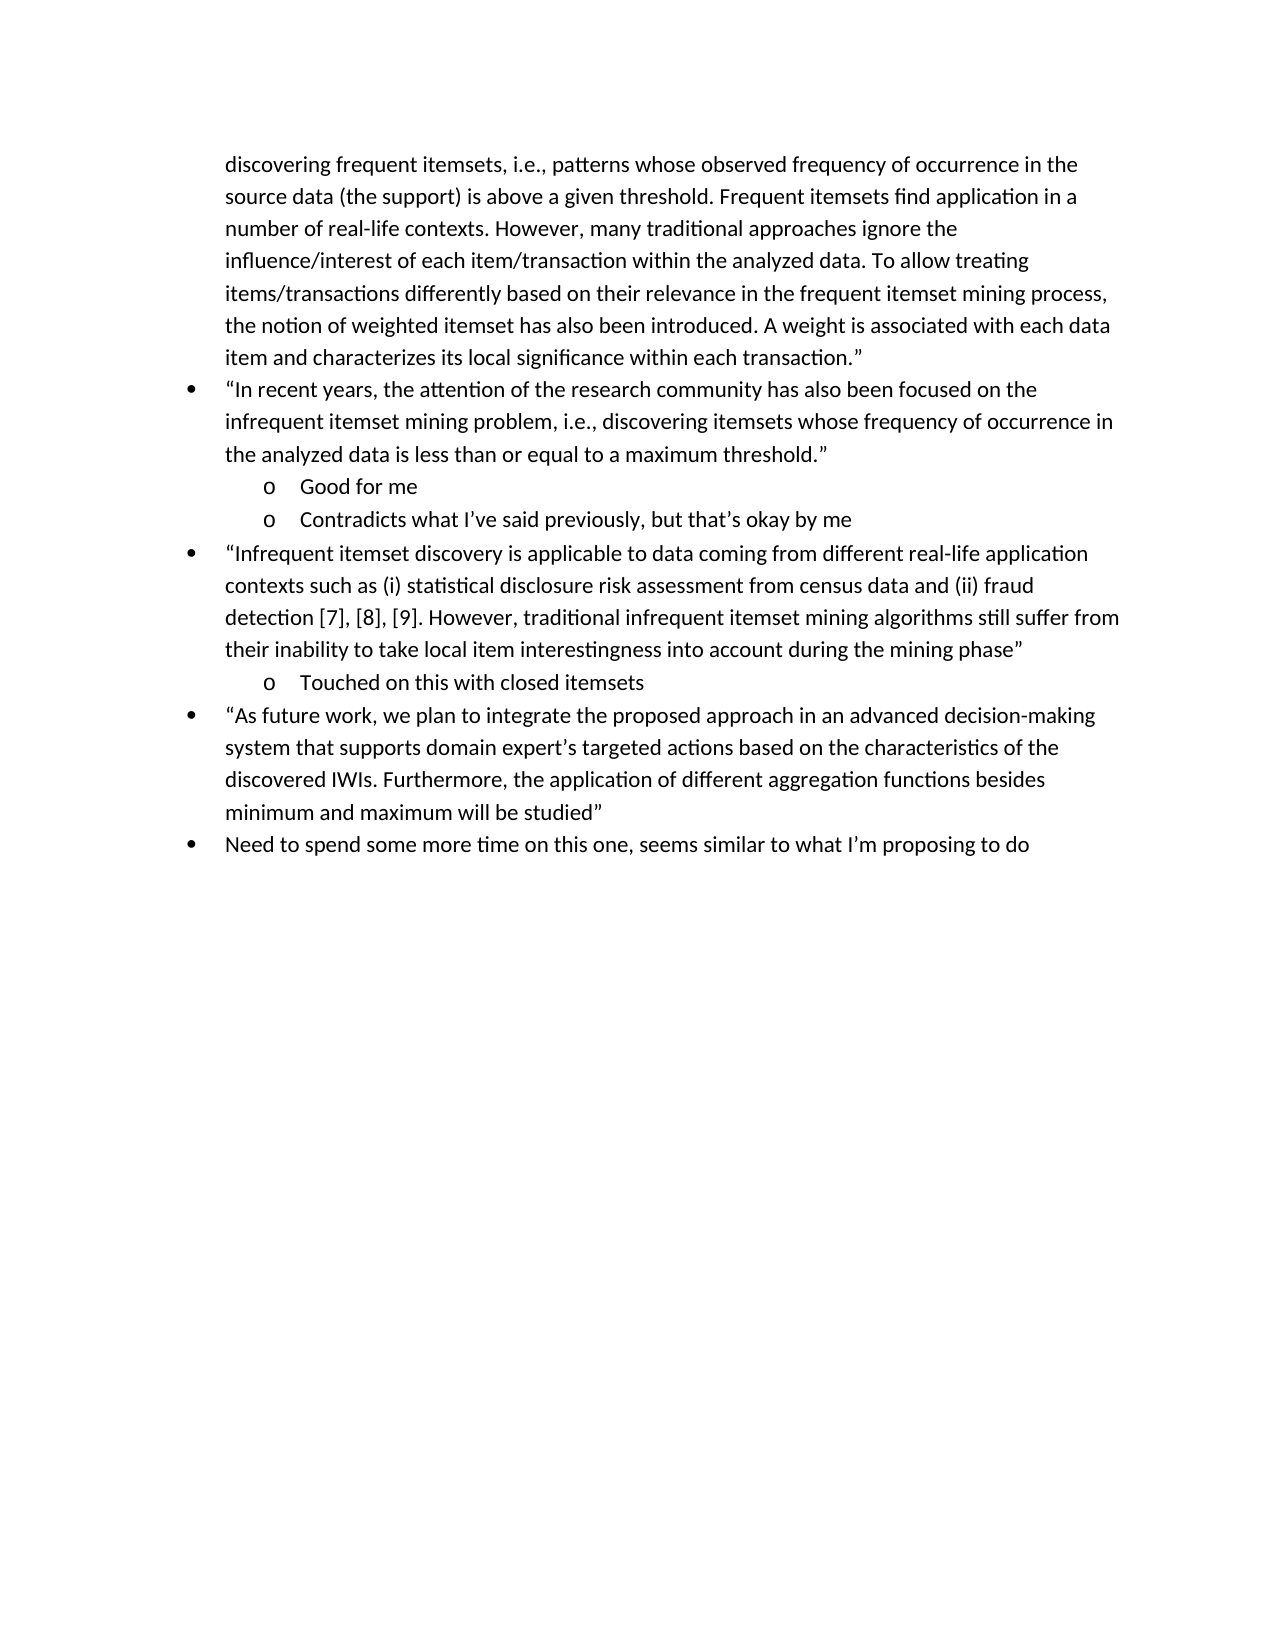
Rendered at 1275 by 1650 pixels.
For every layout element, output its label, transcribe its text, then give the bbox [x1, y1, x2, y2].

list “Infrequent itemset discovery is applicable to data coming from different real-life application contexts such as (i) statistical disclosure risk assessment from census data and (ii) fraud detection [7], [8], [9]. However, traditional infrequent itemset mining algorithms still suffer from their inability to take local item interestingness into account during the mining phase” [187, 539, 1125, 663]
list Touched on this with closed itemsets [262, 668, 1125, 697]
list Contradicts what I’ve said previously, but that’s okay by me [262, 505, 1125, 534]
list Need to spend some more time on this one, seems similar to what I’m proposing to do [187, 830, 1125, 858]
list Good for me [262, 472, 1125, 501]
list “As future work, we plan to integrate the proposed approach in an advanced decision-making system that supports domain expert’s targeted actions based on the characteristics of the discovered IWIs. Furthermore, the application of different aggregation functions besides minimum and maximum will be studied” [187, 701, 1125, 826]
list “In recent years, the attention of the research community has also been focused on the infrequent itemset mining problem, i.e., discovering itemsets whose frequency of occurrence in the analyzed data is less than or equal to a maximum threshold.” [187, 375, 1125, 468]
